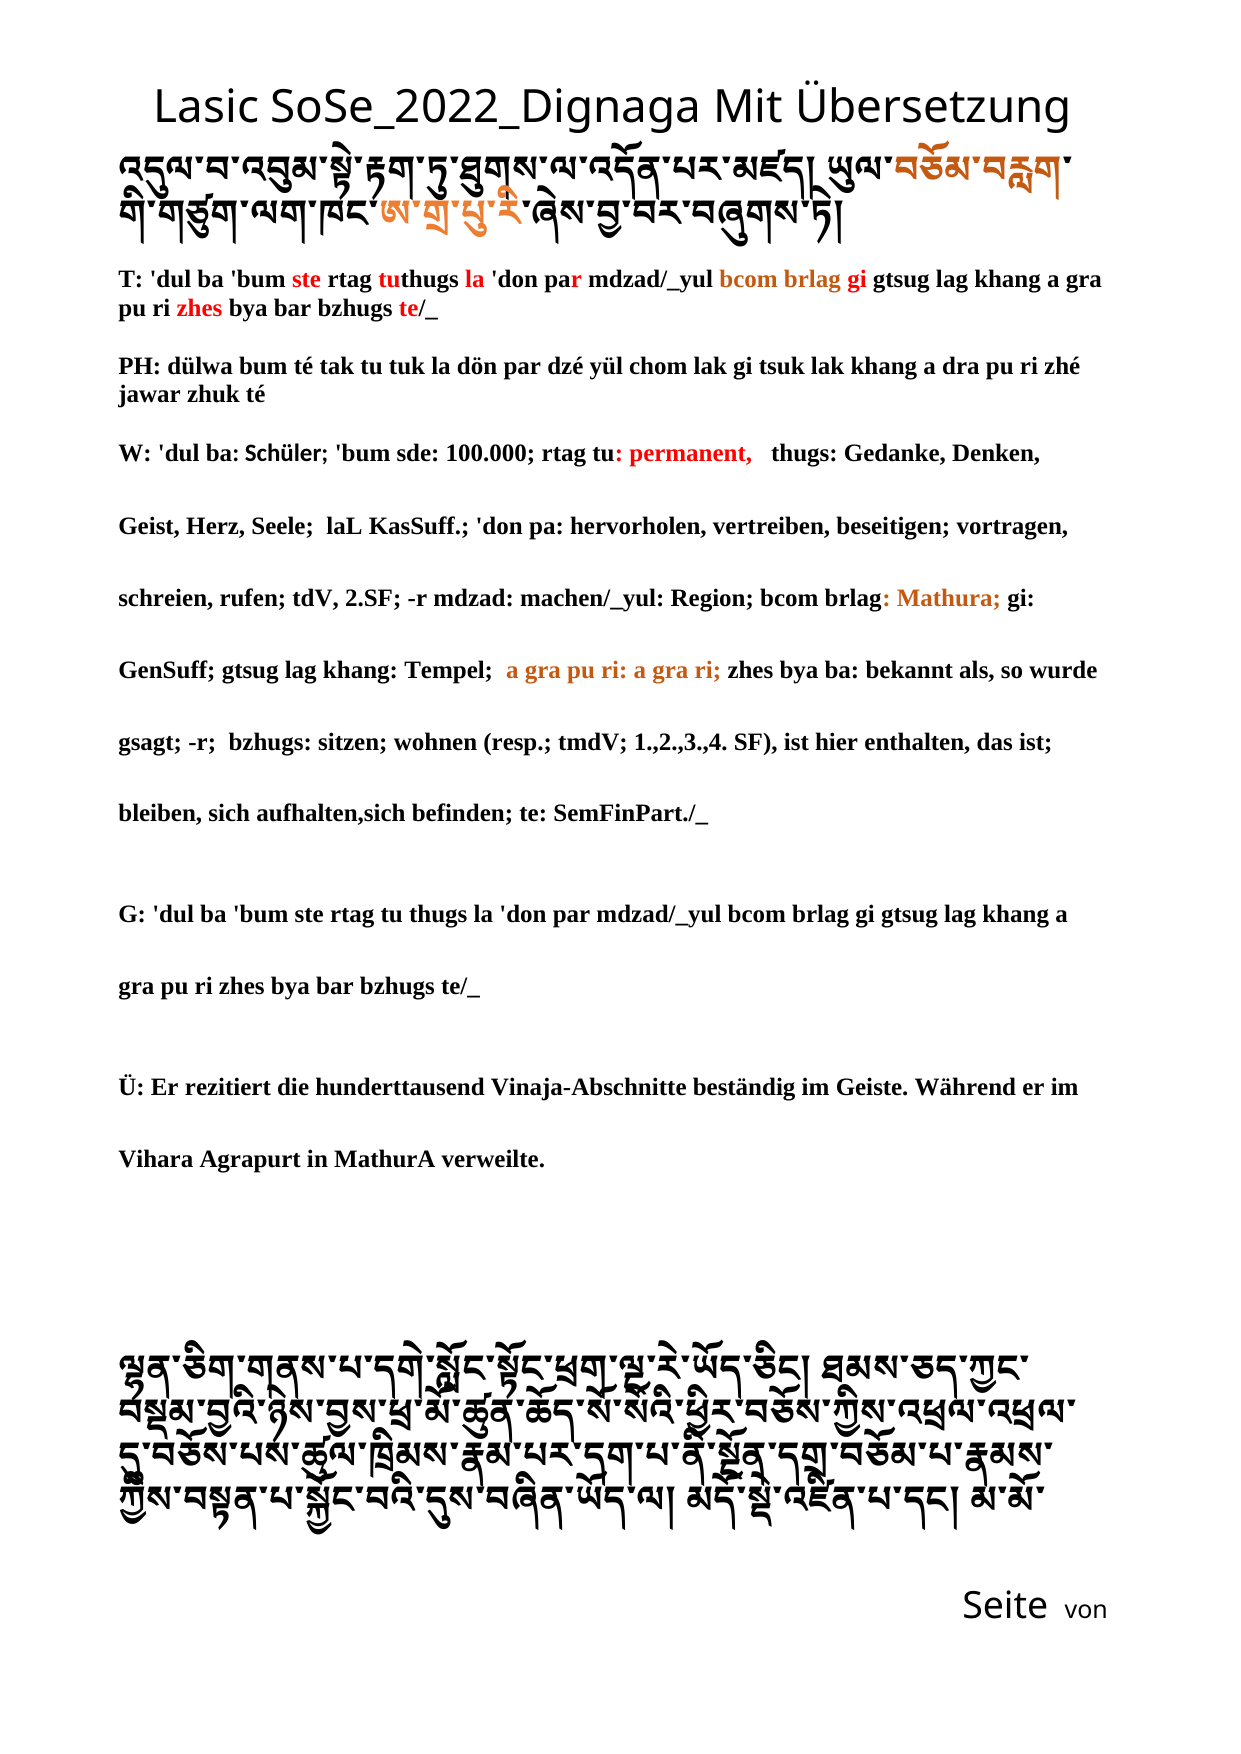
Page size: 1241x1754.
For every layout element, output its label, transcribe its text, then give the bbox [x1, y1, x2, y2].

text G: 'dul ba 'bum ste rtag tu thugs la 'don par mdzad/_yul bcom brlag gi gtsug lag khang a gra pu ri zhes bya bar bzhugs te/_ [118, 899, 1107, 1000]
text W: 'dul ba: Schüler; 'bum sde: 100.000; rtag tu: permanent, thugs: Gedanke, Denken, Geist, Herz, Seele; laL KasSuff.; 'don pa: hervorholen, vertreiben, beseitigen; vortragen, schreien, rufen; tdV, 2.SF; -r mdzad: machen/_yul: Region; bcom brlag: Mathura; gi: GenSuff; gtsug lag khang: Tempel; a gra pu ri: a gra ri; zhes bya ba: bekannt als, so wurde gsagt; -r; bzhugs: sitzen; wohnen (resp.; tmdV; 1.,2.,3.,4. SF), ist hier enthalten, das ist; bleiben, sich aufhalten,sich befinden; te: SemFinPart./_ [118, 437, 1107, 827]
text འདུལ་བ་འབུམ་སྟེ་རྟག་ཏུ་ཐུགས་ལ་འདོན་པར་མཛད། ཡུལ་བཅོམ་བརླག་གི་གཙུག་ལག་ཁང་ཨ་གྲ་པུ་རི་ཞེས་བྱ་བར་བཞུགས་ཏེ། [118, 148, 1107, 235]
text Ü: Er rezitiert die hunderttausend Vinaja-Abschnitte beständig im Geiste. Während er im Vihara Agrapurt in MathurA verweilte. [118, 1072, 1107, 1173]
text PH: dülwa bum té tak tu tuk la dön par dzé yül chom lak gi tsuk lak khang a dra pu ri zhé jawar zhuk té [118, 351, 1107, 408]
text T: 'dul ba 'bum ste rtag tuthugs la 'don par mdzad/_yul bcom brlag gi gtsug lag khang a gra pu ri zhes bya bar bzhugs te/_ [118, 264, 1107, 322]
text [118, 1346, 1107, 1521]
